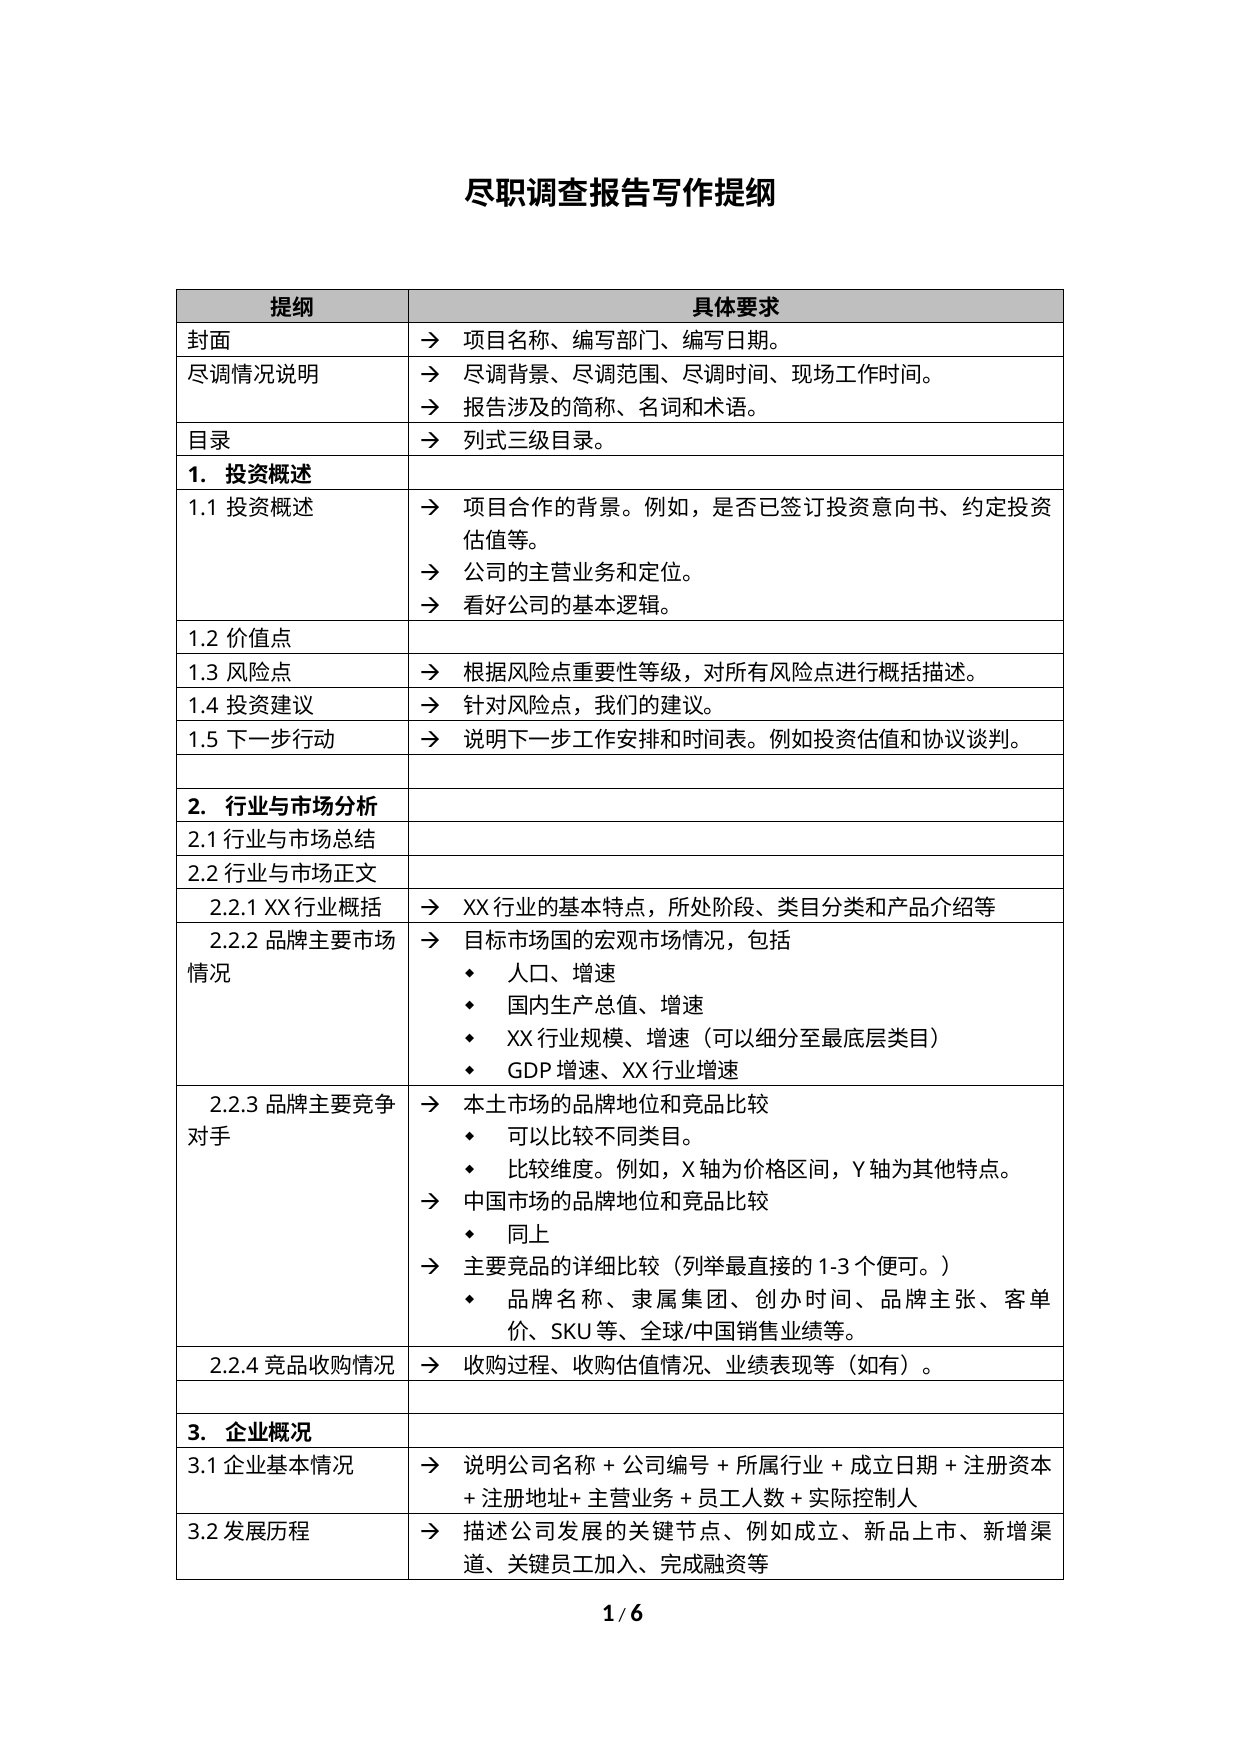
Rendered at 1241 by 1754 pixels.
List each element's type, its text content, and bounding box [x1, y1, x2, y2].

table_cell 根据风险点重要性等级，对所有风险点进行概括描述。 [409, 654, 1063, 687]
table_cell 针对风险点，我们的建议。 [409, 688, 1063, 720]
table_cell 本土市场的品牌地位和竞品比较 可以比较不同类目。 比较维度。例如，X轴为价格区间，Y轴为其他特点。 中国市场的品牌地位和竞品比较 同上 主要竞品的详细比较（列举最直接的1-3个便可。） 品牌名称、隶属集团、创办时间、品牌主张、客单价、SKU等、全球/中国销售业绩等。 [409, 1086, 1063, 1346]
table_cell 目标市场国的宏观市场情况，包括 人口、增速 国内生产总值、增速 XX行业规模、增速（可以细分至最底层类目） GDP增速、XX行业增速 [409, 923, 1063, 1085]
table_cell 3.2发展历程 [177, 1514, 408, 1579]
table_cell 2.2.2 品牌主要市场情况 [177, 923, 408, 1085]
table_cell [409, 621, 1063, 653]
table_cell 行业与市场分析 [177, 789, 408, 821]
table_cell [409, 755, 1063, 787]
table_cell [177, 755, 408, 787]
table_cell 投资概述 [177, 490, 408, 620]
table_cell 项目合作的背景。例如，是否已签订投资意向书、约定投资估值等。 公司的主营业务和定位。 看好公司的基本逻辑。 [409, 490, 1063, 620]
table_cell 描述公司发展的关键节点、例如成立、新品上市、新增渠道、关键员工加入、完成融资等 [409, 1514, 1063, 1579]
table_cell 投资建议 [177, 688, 408, 720]
table_cell 说明下一步工作安排和时间表。例如投资估值和协议谈判。 [409, 721, 1063, 754]
table_cell 2.2.4 竞品收购情况 [177, 1347, 408, 1380]
table_cell 收购过程、收购估值情况、业绩表现等（如有）。 [409, 1347, 1063, 1380]
table_cell 2.2.3 品牌主要竞争对手 [177, 1086, 408, 1346]
table_cell [409, 1414, 1063, 1447]
table_cell [409, 1381, 1063, 1413]
table_cell 2.1行业与市场总结 [177, 822, 408, 854]
table_cell [409, 456, 1063, 489]
table_cell 目录 [177, 423, 408, 455]
table_cell 下一步行动 [177, 721, 408, 754]
table_cell XX行业的基本特点，所处阶段、类目分类和产品介绍等 [409, 889, 1063, 922]
table_cell 企业概况 [177, 1414, 408, 1447]
table_cell 风险点 [177, 654, 408, 687]
table_cell [409, 789, 1063, 821]
table_cell 投资概述 [177, 456, 408, 489]
table_cell [409, 856, 1063, 888]
table_header 具体要求 [409, 290, 1063, 322]
table_cell 2.2.1 XX行业概括 [177, 889, 408, 922]
table_cell [409, 822, 1063, 854]
table_cell 列式三级目录。 [409, 423, 1063, 455]
table_cell 说明公司名称 + 公司编号 + 所属行业 + 成立日期 + 注册资本 + 注册地址+ 主营业务 + 员工人数 + 实际控制人 [409, 1448, 1063, 1513]
table_cell 3.1企业基本情况 [177, 1448, 408, 1513]
table_cell 封面 [177, 323, 408, 356]
table_cell [177, 1381, 408, 1413]
table_cell 2.2 行业与市场正文 [177, 856, 408, 888]
table_cell 尽调情况说明 [177, 357, 408, 422]
table_header 提纲 [177, 290, 408, 322]
table_cell 尽调背景、尽调范围、尽调时间、现场工作时间。 报告涉及的简称、名词和术语。 [409, 357, 1063, 422]
table_cell 价值点 [177, 621, 408, 653]
text 尽职调查报告写作提纲 [187, 158, 1053, 223]
table_cell 项目名称、编写部门、编写日期。 [409, 323, 1063, 356]
